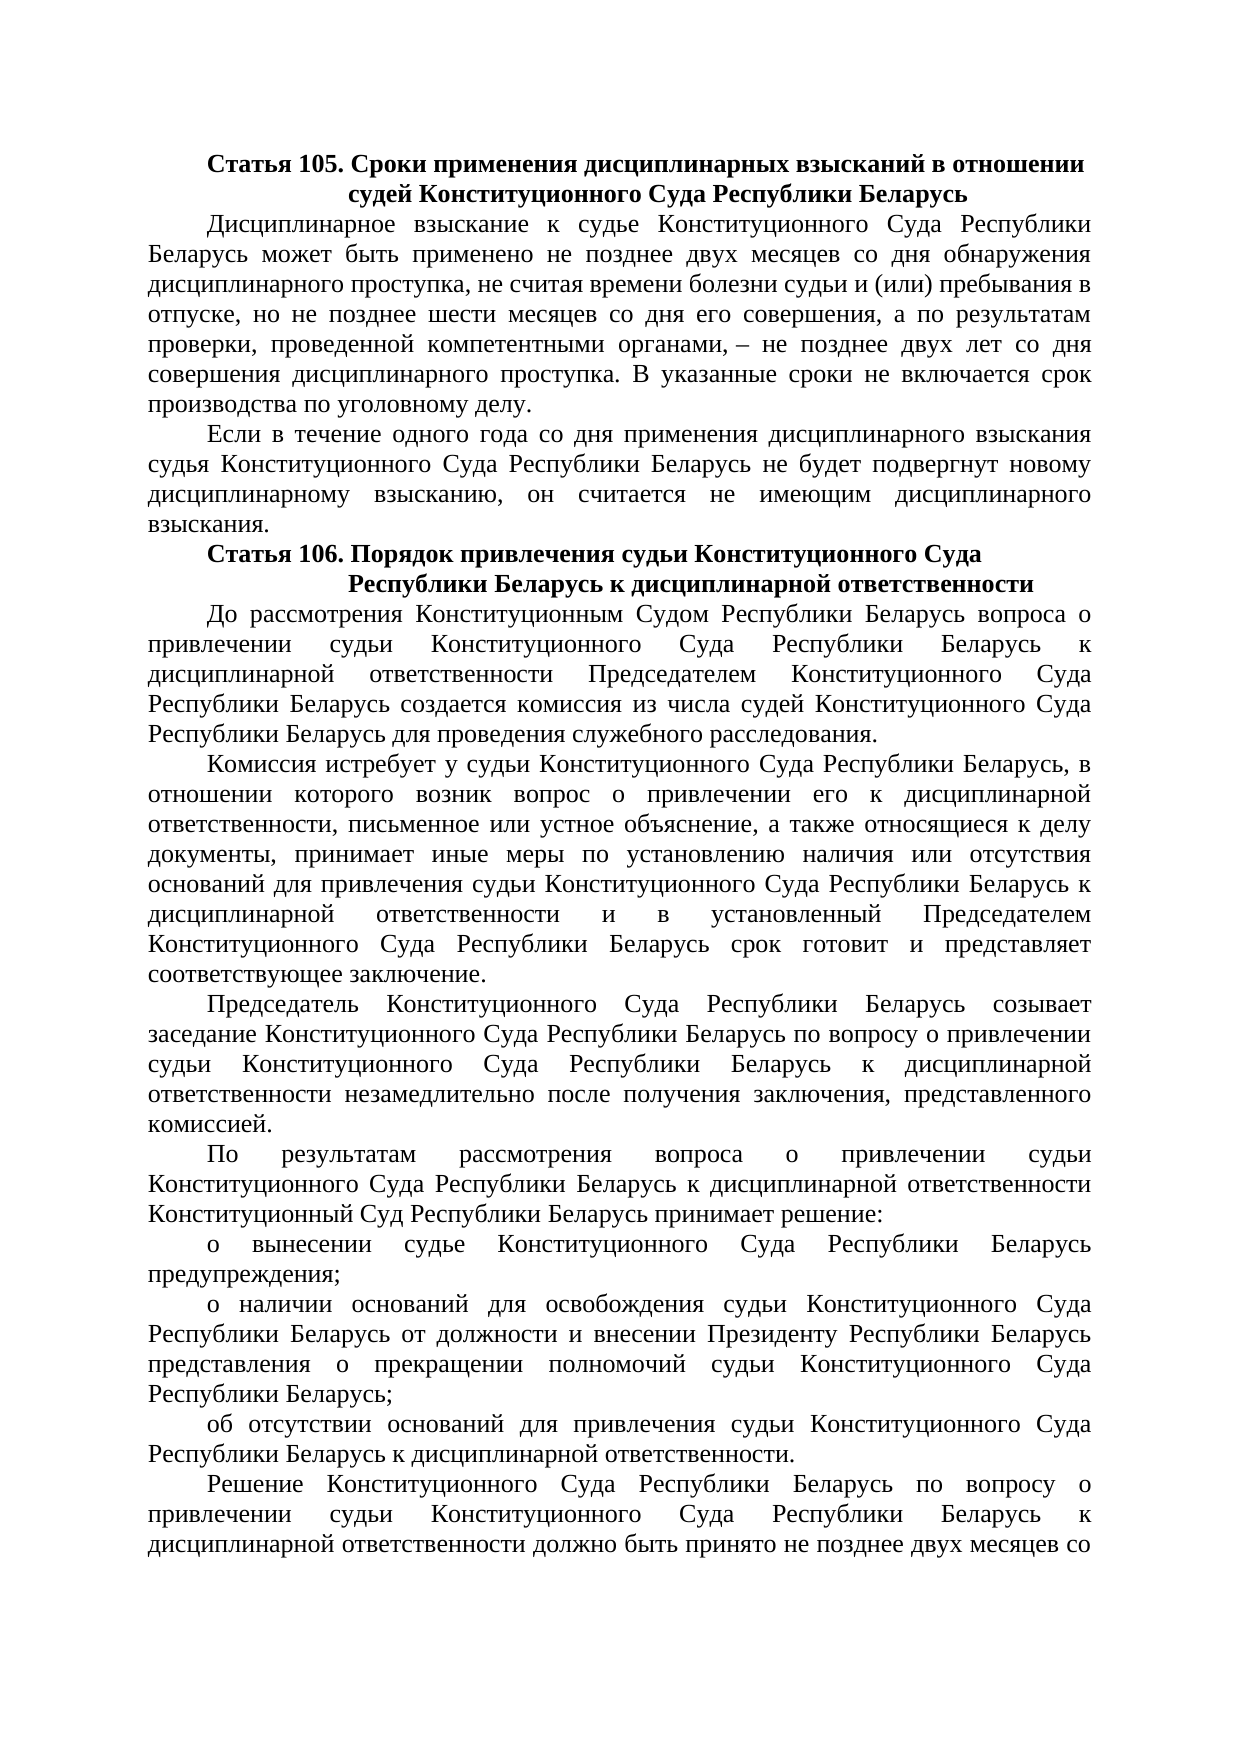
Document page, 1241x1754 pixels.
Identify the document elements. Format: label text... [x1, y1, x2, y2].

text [148, 1468, 1093, 1558]
text Статья 105. Сроки применения дисциплинарных взысканий в отношении судей Конституционного Суда Республики Беларусь [207, 148, 1093, 208]
text о наличии оснований для освобождения судьи Конституционного Суда Республики Беларусь от должности и внесении Президенту Республики Беларусь представления о прекращении полномочий судьи Конституционного Суда Республики Беларусь; [148, 1288, 1093, 1408]
text Председатель Конституционного Суда Республики Беларусь созывает заседание Конституционного Суда Республики Беларусь по вопросу о привлечении судьи Конституционного Суда Республики Беларусь к дисциплинарной ответственности незамедлительно после получения заключения, представленного комиссией. [148, 988, 1093, 1138]
text о вынесении судье Конституционного Суда Республики Беларусь предупреждения; [148, 1228, 1093, 1288]
text Комиссия истребует у судьи Конституционного Суда Республики Беларусь, в отношении которого возник вопрос о привлечении его к дисциплинарной ответственности, письменное или устное объяснение, а также относящиеся к делу документы, принимает иные меры по установлению наличия или отсутствия оснований для привлечения судьи Конституционного Суда Республики Беларусь к дисциплинарной ответственности и в установленный Председателем Конституционного Суда Республики Беларусь срок готовит и представляет соответствующее заключение. [148, 748, 1093, 988]
text Статья 106. Порядок привлечения судьи Конституционного Суда Республики Беларусь к дисциплинарной ответственности [207, 538, 1093, 598]
text До рассмотрения Конституционным Судом Республики Беларусь вопроса о привлечении судьи Конституционного Суда Республики Беларусь к дисциплинарной ответственности Председателем Конституционного Суда Республики Беларусь создается комиссия из числа судей Конституционного Суда Республики Беларусь для проведения служебного расследования. [148, 598, 1093, 748]
text Если в течение одного года со дня применения дисциплинарного взыскания судья Конституционного Суда Республики Беларусь не будет подвергнут новому дисциплинарному взысканию, он считается не имеющим дисциплинарного взыскания. [148, 418, 1093, 538]
text об отсутствии оснований для привлечения судьи Конституционного Суда Республики Беларусь к дисциплинарной ответственности. [148, 1408, 1093, 1468]
text Дисциплинарное взыскание к судье Конституционного Суда Республики Беларусь может быть применено не позднее двух месяцев со дня обнаружения дисциплинарного проступка, не считая времени болезни судьи и (или) пребывания в отпуске, но не позднее шести месяцев со дня его совершения, а по результатам проверки, проведенной компетентными органами, – не позднее двух лет со дня совершения дисциплинарного проступка. В указанные сроки не включается срок производства по уголовному делу. [148, 208, 1093, 418]
text По результатам рассмотрения вопроса о привлечении судьи Конституционного Суда Республики Беларусь к дисциплинарной ответственности Конституционный Суд Республики Беларусь принимает решение: [148, 1138, 1093, 1228]
